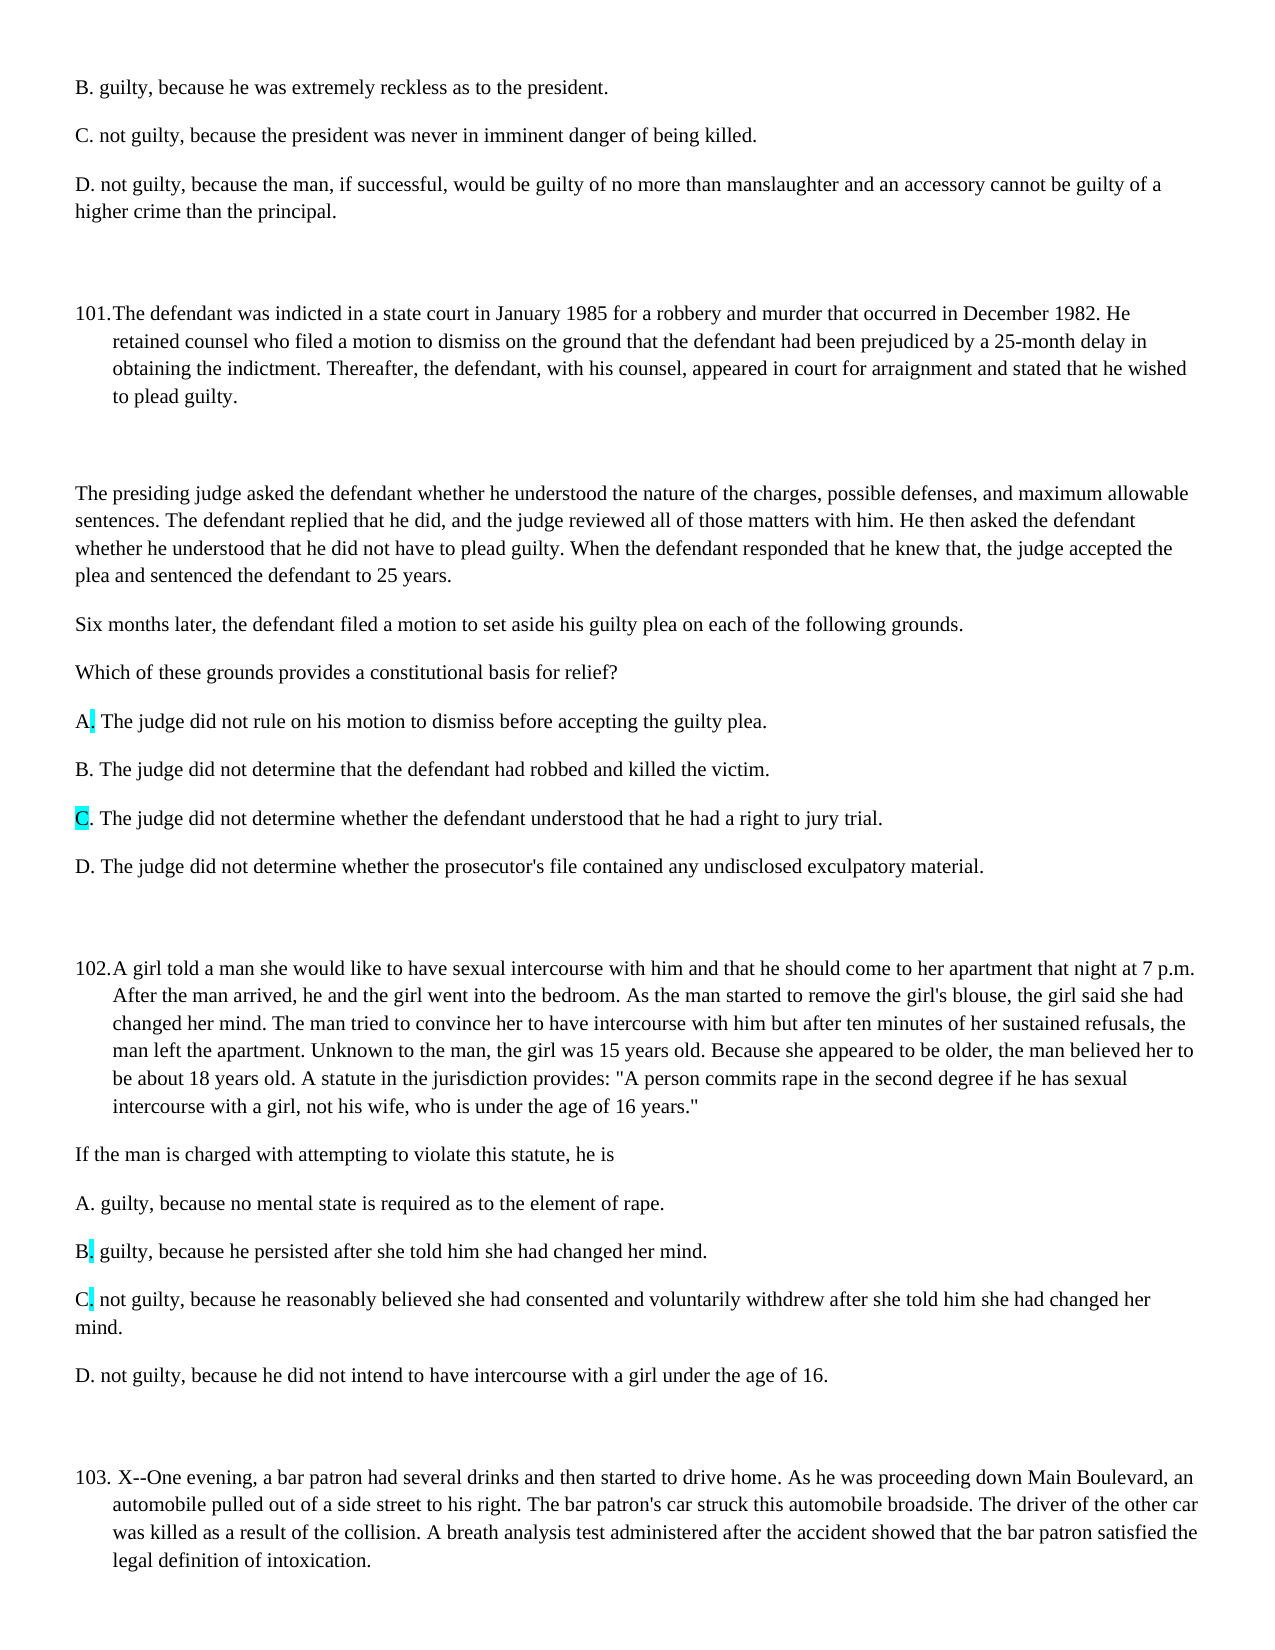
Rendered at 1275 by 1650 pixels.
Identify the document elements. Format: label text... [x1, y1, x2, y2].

text D. The judge did not determine whether the prosecutor's file contained any undisclosed exculpatory material. [75, 854, 1200, 878]
text D. not guilty, because the man, if successful, would be guilty of no more than manslaughter and an accessory cannot be guilty of a higher crime than the principal. [75, 172, 1200, 223]
text C. The judge did not determine whether the defendant understood that he had a right to jury trial. [89, 806, 1200, 830]
text B. guilty, because he was extremely reckless as to the president. [75, 75, 1200, 99]
text A. The judge did not rule on his motion to dismiss before accepting the guilty plea. [95, 709, 1200, 733]
text A. guilty, because no mental state is required as to the element of rape. [75, 1190, 1200, 1214]
text The presiding judge asked the defendant whether he understood the nature of the charges, possible defenses, and maximum allowable sentences. The defendant replied that he did, and the judge reviewed all of those matters with him. He then asked the defendant whether he understood that he did not have to plead guilty. When the defendant responded that he knew that, the judge accepted the plea and sentenced the defendant to 25 years. [75, 481, 1200, 587]
text If the man is charged with attempting to violate this statute, he is [75, 1142, 1200, 1166]
text D. not guilty, because he did not intend to have intercourse with a girl under the age of 16. [75, 1363, 1200, 1387]
text C. not guilty, because the president was never in imminent danger of being killed. [75, 123, 1200, 147]
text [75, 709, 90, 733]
text C. not guilty, because he reasonably believed she had consented and voluntarily withdrew after she told him she had changed her mind. [75, 1287, 1200, 1339]
text Which of these grounds provides a constitutional basis for relief? [75, 660, 1200, 684]
text Six months later, the defendant filed a motion to set aside his guilty plea on each of the following grounds. [75, 612, 1200, 636]
list A girl told a man she would like to have sexual intercourse with him and that he should come to her apartment that night at 7 p.m. After the man arrived, he and the girl went into the bedroom. As the man started to remove the girl's blouse, the girl said she had changed her mind. The man tried to convince her to have intercourse with him but after ten minutes of her sustained refusals, the man left the apartment. Unknown to the man, the girl was 15 years old. Because she appeared to be older, the man believed her to be about 18 years old. A statute in the jurisdiction provides: "A person commits rape in the second degree if he has sexual intercourse with a girl, not his wife, who is under the age of 16 years." [75, 956, 1200, 1118]
text B. The judge did not determine that the defendant had robbed and killed the victim. [75, 757, 1200, 781]
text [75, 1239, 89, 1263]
text B. guilty, because he persisted after she told him she had changed her mind. [94, 1239, 1200, 1263]
list The defendant was indicted in a state court in January 1985 for a robbery and murder that occurred in December 1982. He retained counsel who filed a motion to dismiss on the ground that the defendant had been prejudiced by a 25-month delay in obtaining the indictment. Thereafter, the defendant, with his counsel, appeared in court for arraignment and stated that he wished to plead guilty. [75, 301, 1200, 408]
list X--One evening, a bar patron had several drinks and then started to drive home. As he was proceeding down Main Boulevard, an automobile pulled out of a side street to his right. The bar patron's car struck this automobile broadside. The driver of the other car was killed as a result of the collision. A breath analysis test administered after the accident showed that the bar patron satisfied the legal definition of intoxication. [75, 1465, 1200, 1572]
